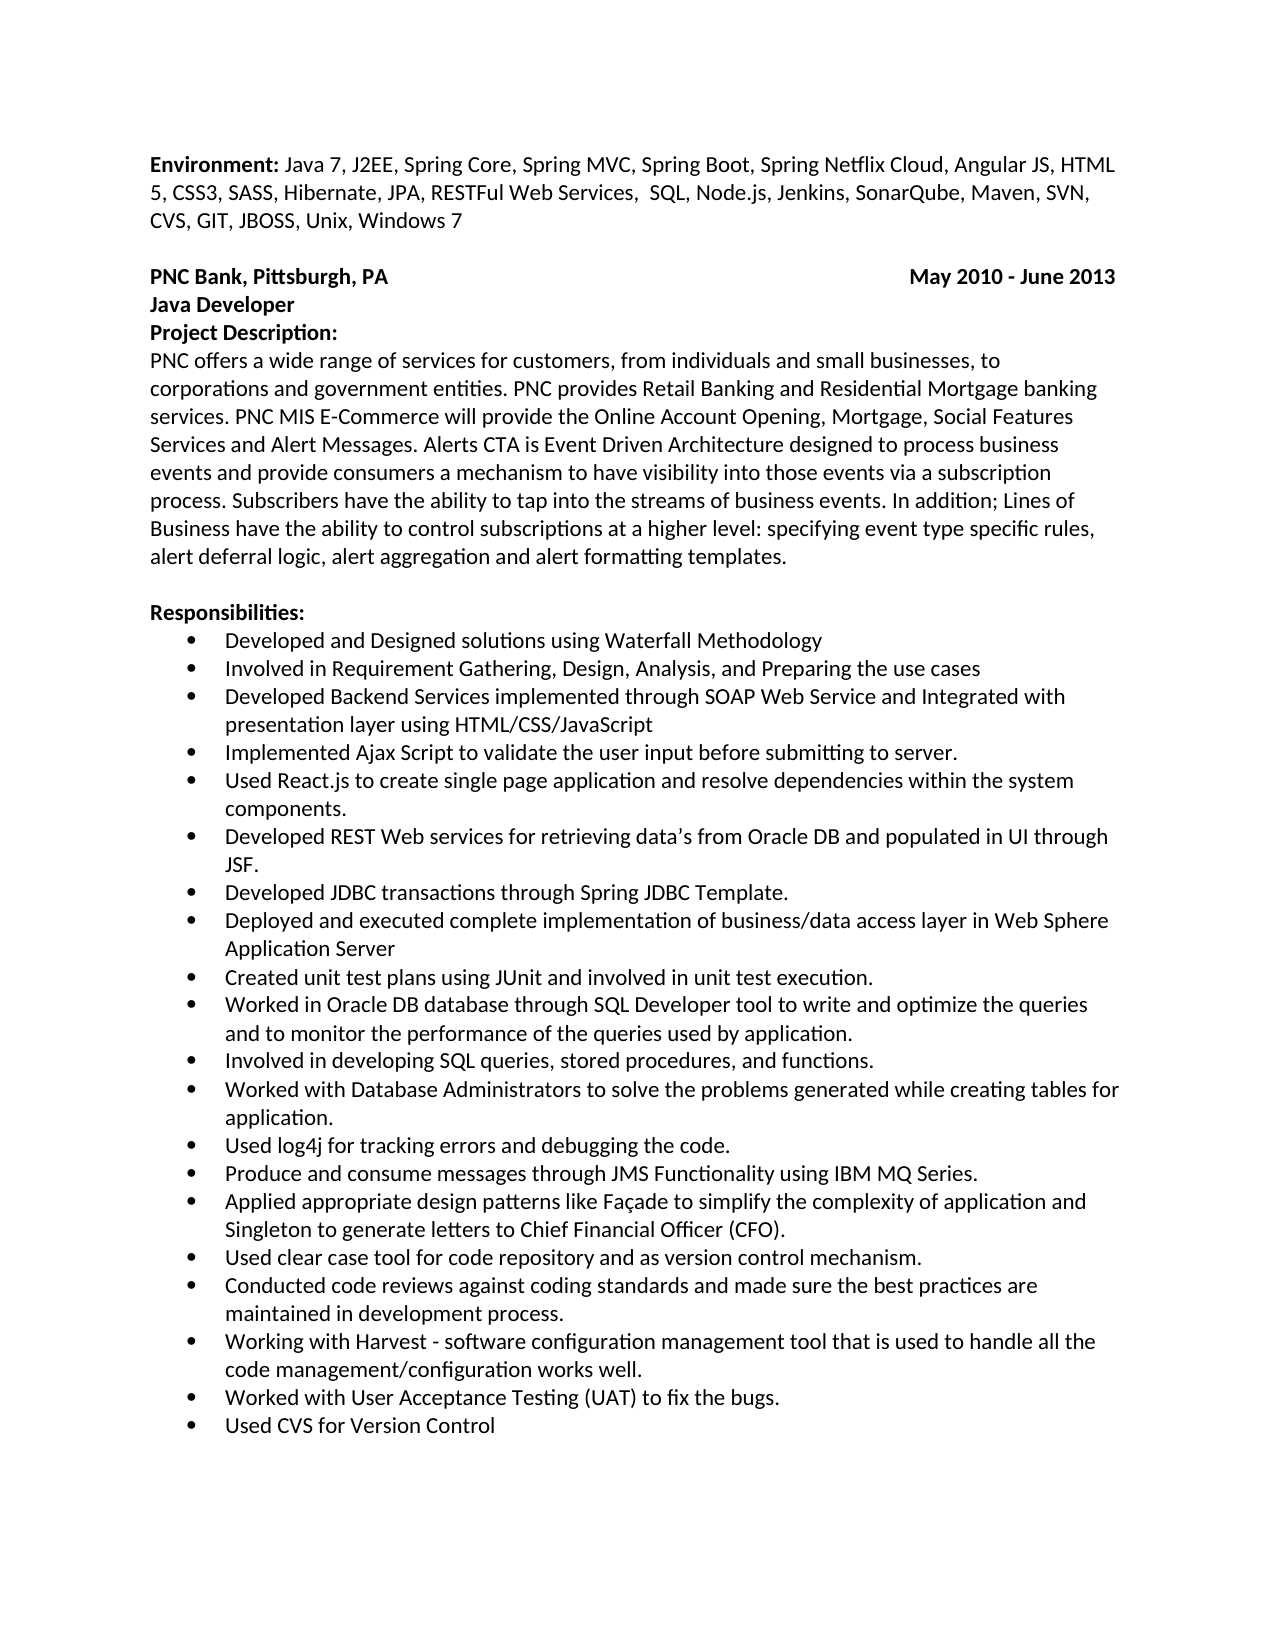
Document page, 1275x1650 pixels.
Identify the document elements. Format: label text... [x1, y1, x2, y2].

text PNC offers a wide range of services for customers, from individuals and small businesses, to corporations and government entities. PNC provides Retail Banking and Residential Mortgage banking services. PNC MIS E-Commerce will provide the Online Account Opening, Mortgage, Social Features Services and Alert Messages. Alerts CTA is Event Driven Architecture designed to process business events and provide consumers a mechanism to have visibility into those events via a subscription process. Subscribers have the ability to tap into the streams of business events. In addition; Lines of Business have the ability to control subscriptions at a higher level: specifying event type specific rules, alert deferral logic, alert aggregation and alert formatting templates. [150, 346, 1125, 570]
list Worked with User Acceptance Testing (UAT) to fix the bugs. [187, 1383, 1125, 1411]
list Used React.js to create single page application and resolve dependencies within the system components. [187, 766, 1125, 822]
list Working with Harvest - software configuration management tool that is used to handle all the code management/configuration works well. [187, 1327, 1125, 1383]
list Worked in Oracle DB database through SQL Developer tool to write and optimize the queries and to monitor the performance of the queries used by application. [187, 991, 1125, 1047]
list Developed JDBC transactions through Spring JDBC Template. [187, 878, 1125, 907]
list Involved in developing SQL queries, stored procedures, and functions. [187, 1047, 1125, 1075]
list Used clear case tool for code repository and as version control mechanism. [187, 1243, 1125, 1271]
list Used log4j for tracking errors and debugging the code. [187, 1131, 1125, 1159]
text Project Description: [150, 318, 1125, 346]
text Responsibilities: [150, 598, 1125, 626]
list Developed and Designed solutions using Waterfall Methodology [187, 626, 1125, 654]
list Implemented Ajax Script to validate the user input before submitting to server. [187, 738, 1125, 766]
list Produce and consume messages through JMS Functionality using IBM MQ Series. [187, 1159, 1125, 1187]
list Deployed and executed complete implementation of business/data access layer in Web Sphere Application Server [187, 907, 1125, 963]
list Applied appropriate design patterns like Façade to simplify the complexity of application and Singleton to generate letters to Chief Financial Officer (CFO). [187, 1187, 1125, 1243]
list Developed REST Web services for retrieving data’s from Oracle DB and populated in UI through JSF. [187, 822, 1125, 878]
text PNC Bank, Pittsburgh, PA May 2010 - June 2013 [150, 262, 1125, 290]
text Java Developer [150, 290, 1125, 318]
list Conducted code reviews against coding standards and made sure the best practices are maintained in development process. [187, 1271, 1125, 1327]
list Involved in Requirement Gathering, Design, Analysis, and Preparing the use cases [187, 654, 1125, 682]
list Used CVS for Version Control [187, 1411, 1125, 1439]
list Worked with Database Administrators to solve the problems generated while creating tables for application. [187, 1075, 1125, 1131]
list Developed Backend Services implemented through SOAP Web Service and Integrated with presentation layer using HTML/CSS/JavaScript [187, 682, 1125, 738]
text Environment: Java 7, J2EE, Spring Core, Spring MVC, Spring Boot, Spring Netflix Cloud, Angular JS, HTML 5, CSS3, SASS, Hibernate, JPA, RESTFul Web Services, SQL, Node.js, Jenkins, SonarQube, Maven, SVN, CVS, GIT, JBOSS, Unix, Windows 7 [150, 150, 1125, 234]
list Created unit test plans using JUnit and involved in unit test execution. [187, 963, 1125, 991]
